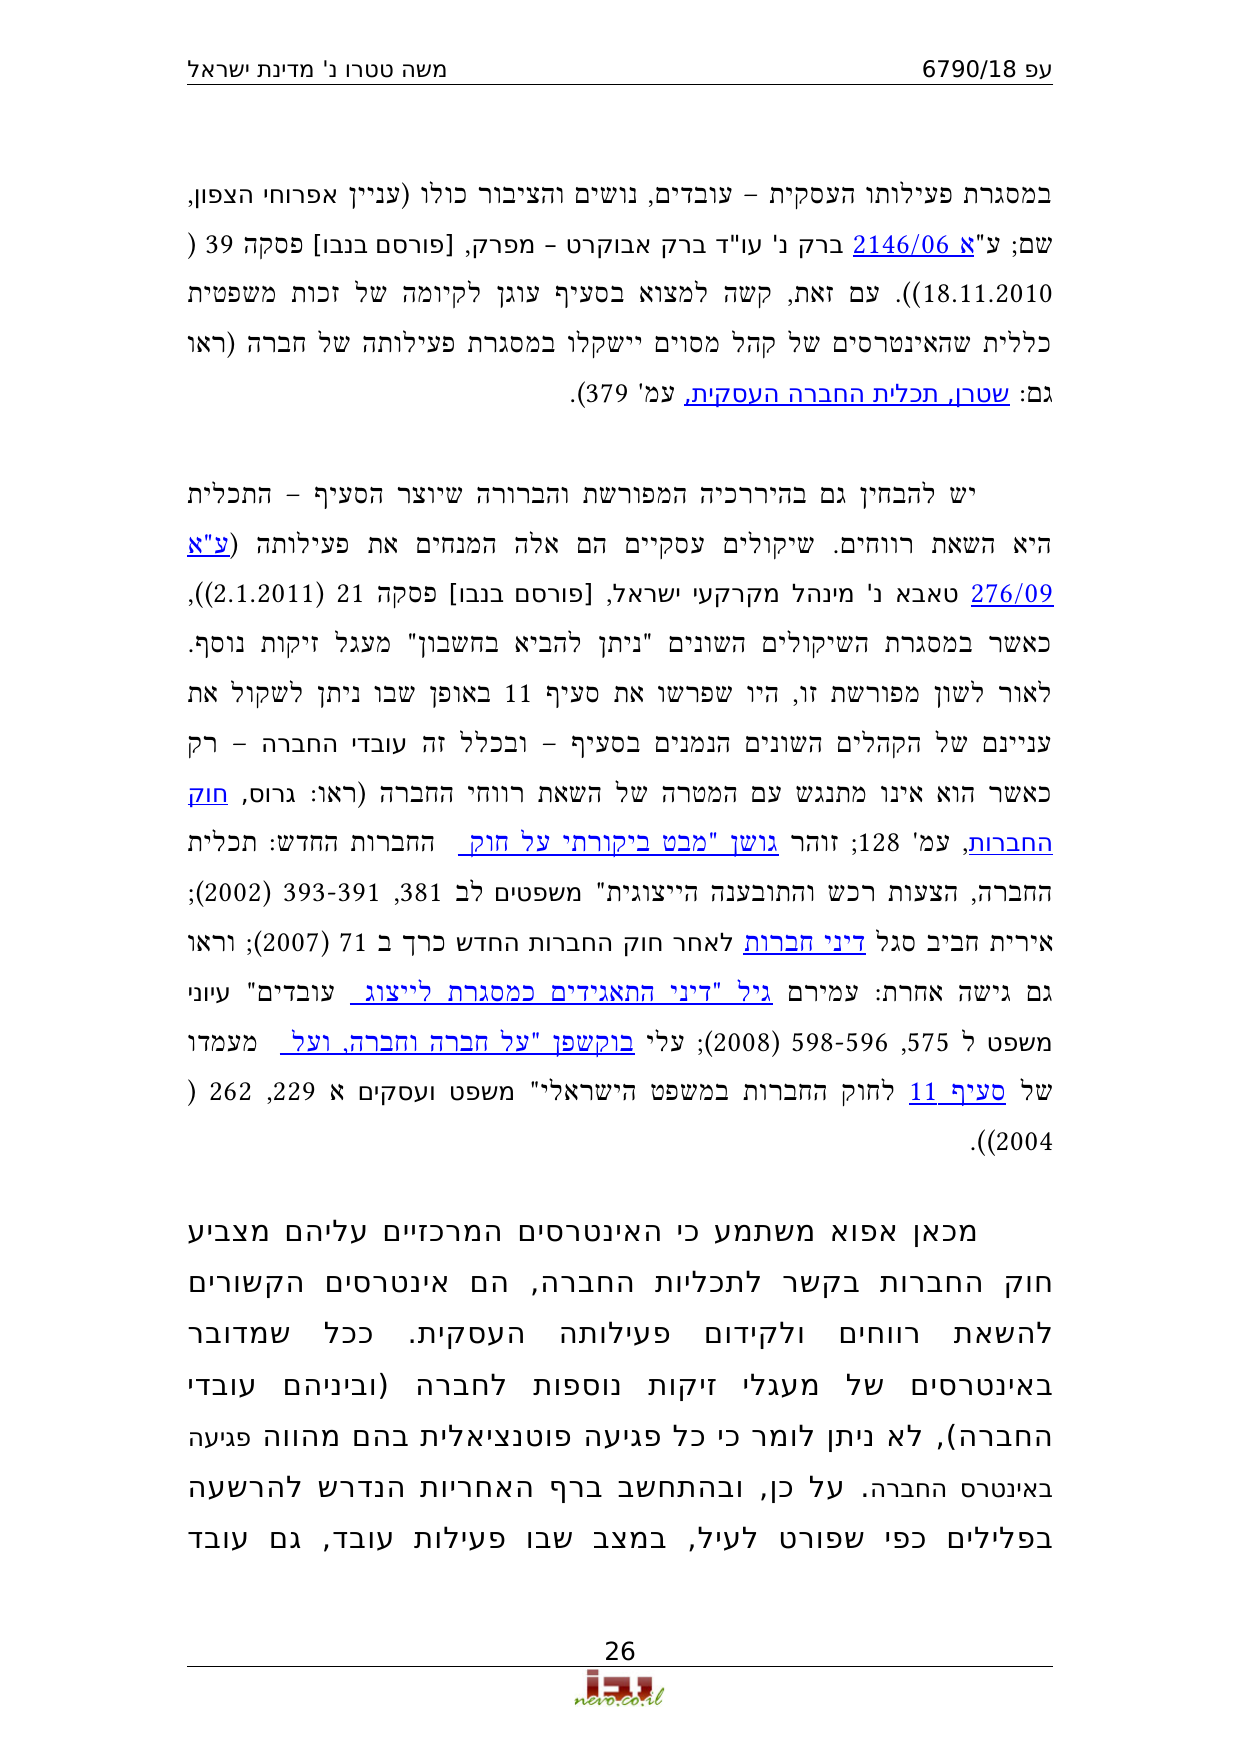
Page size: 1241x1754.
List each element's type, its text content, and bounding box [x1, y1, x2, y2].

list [187, 177, 1053, 409]
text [187, 1214, 1053, 1556]
picture [574, 1669, 666, 1707]
list יש להבחין גם בהיררכיה המפורשת והברורה שיוצר הסעיף – התכלית היא השאת רווחים. שיקולים עסקיים הם אלה המנחים את פעילותה (ע"א 276/09 טאבא נ' מינהל מקרקעי ישראל, [פורסם בנבו] פסקה 21 (2.1.2011)), כאשר במסגרת השיקולים השונים "ניתן להביא בחשבון" מעגל זיקות נוסף. לאור לשון מפורשת זו, היו שפרשו את סעיף 11 באופן שבו ניתן לשקול את עניינם של הקהלים השונים הנמנים בסעיף – ובכלל זה עובדי החברה – רק כאשר הוא אינו מתנגש עם המטרה של השאת רווחי החברה (ראו: גרוס, חוק החברות, עמ' 128; זוהר גושן "מבט ביקורתי על חוק החברות החדש: תכלית החברה, הצעות רכש והתובענה הייצוגית" משפטים לב 381, 393-391 (2002); אירית חביב סגל דיני חברות לאחר חוק החברות החדש כרך ב 71 (2007); וראו גם גישה אחרת: עמירם גיל "דיני התאגידים כמסגרת לייצוג עובדים" עיוני משפט ל 575, 598-596 (2008); עלי בוקשפן "על חברה וחברה, ועל מעמדו של סעיף 11 לחוק החברות במשפט הישראלי" משפט ועסקים א 229, 262 (2004)). [187, 477, 1053, 1158]
